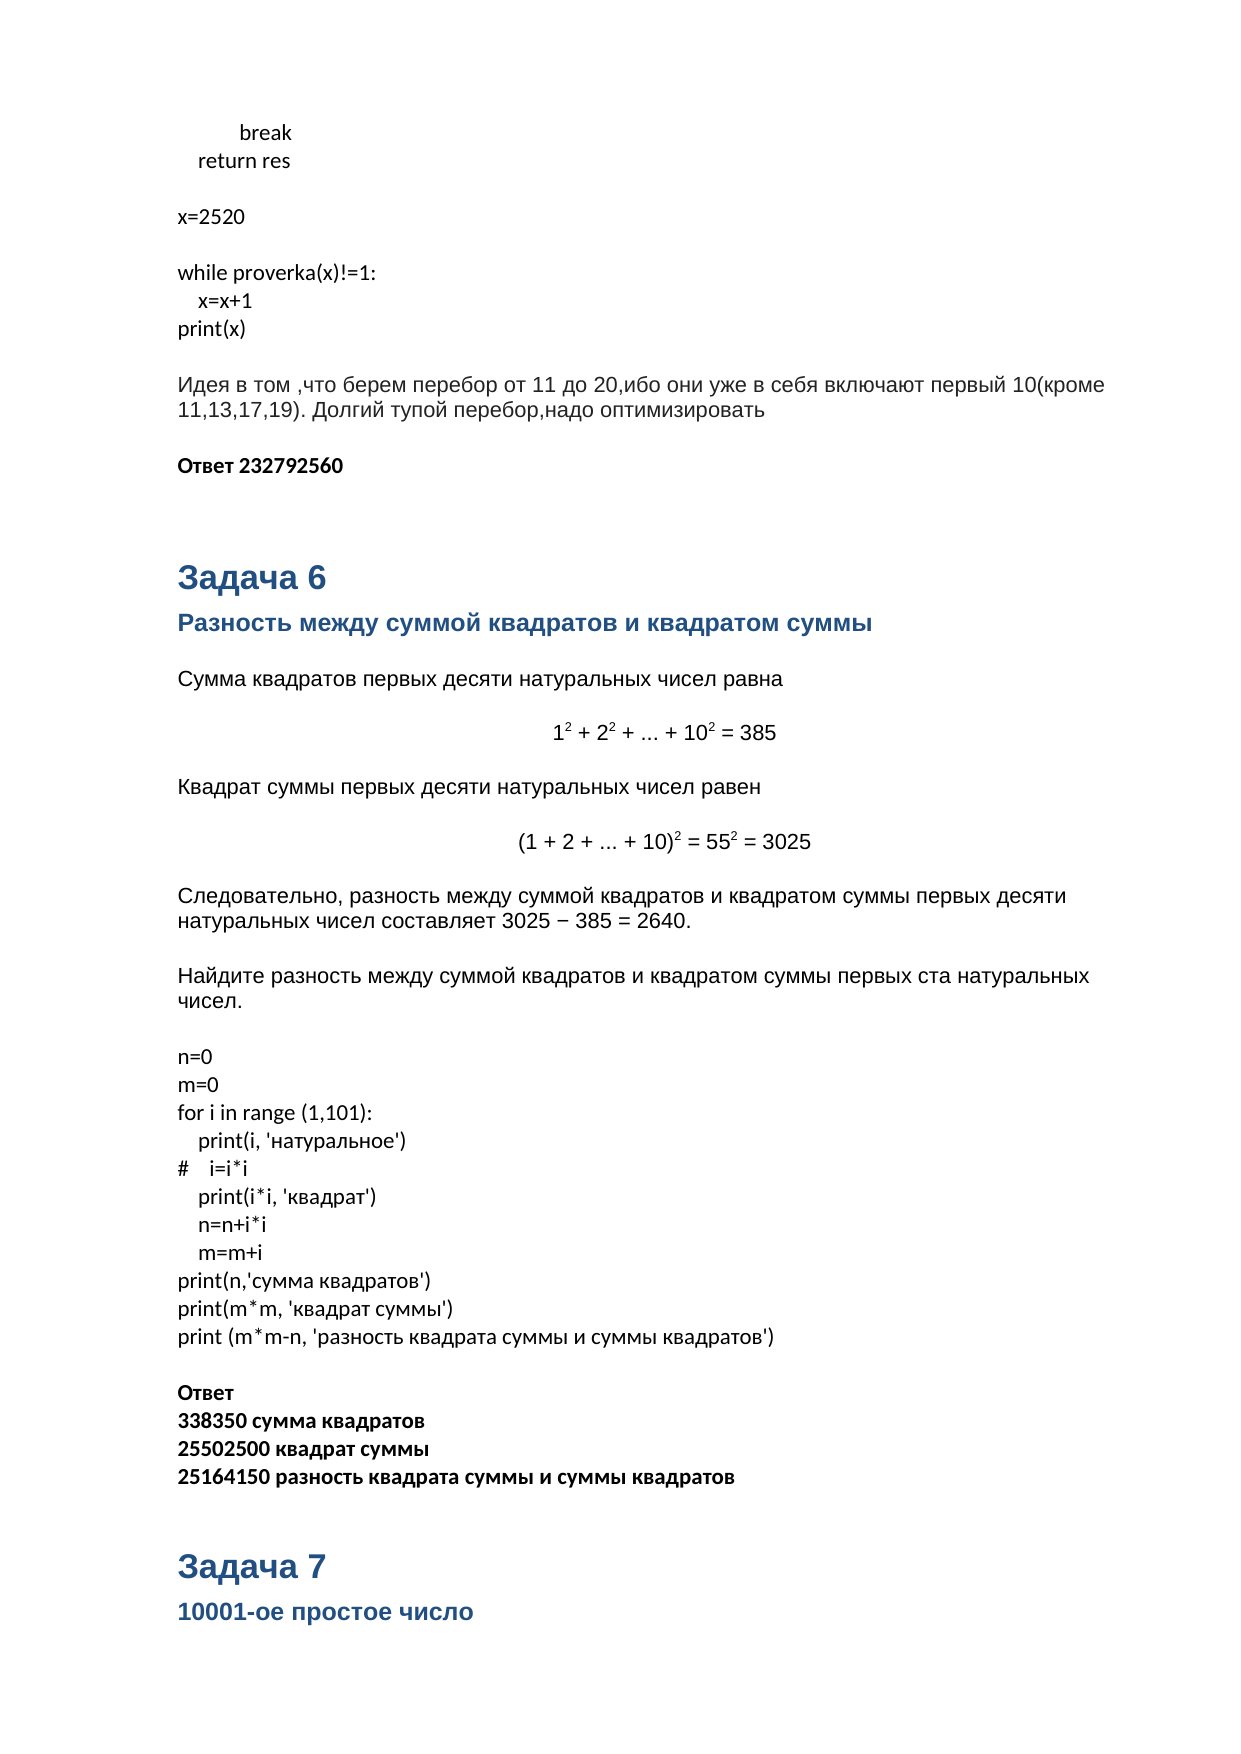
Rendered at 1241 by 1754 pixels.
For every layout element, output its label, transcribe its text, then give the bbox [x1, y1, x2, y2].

text break [177, 118, 1152, 146]
text m=0 [177, 1070, 1152, 1098]
text Идея в том ,что берем перебор от 11 до 20,ибо они уже в себя включают первый 10(кроме 11,13,17,19). Долгий тупой перебор,надо оптимизировать {\displaystyle F_{0}=0,\quad F_{1}=1,\quad F_{n}=F_{n-1}+F_{n-2},\ n\geqslant 2,\ n\in \mathbb {Z} .} [766, 371, 1152, 422]
text 25164150 разность квадрата суммы и суммы квадратов [177, 1462, 1152, 1491]
text Разность между суммой квадратов и квадратом суммы [177, 608, 1152, 636]
text (1 + 2 + ... + 10)2 = 552 = 3025 [177, 829, 1152, 854]
text n=n+i*i [177, 1210, 1152, 1238]
text # i=i*i [177, 1154, 1152, 1182]
text for i in range (1,101): [177, 1098, 1152, 1126]
text return res [177, 146, 1152, 174]
text Задача 7 [177, 1547, 1152, 1586]
text Следовательно, разность между суммой квадратов и квадратом суммы первых десяти натуральных чисел составляет 3025 − 385 = 2640. [177, 883, 1152, 933]
text Найдите разность между суммой квадратов и квадратом суммы первых ста натуральных чисел. [177, 963, 1152, 1013]
text Сумма квадратов первых десяти натуральных чисел равна [177, 666, 1152, 691]
text Ответ [177, 1378, 1152, 1406]
text print(n,'сумма квадратов') [177, 1266, 1152, 1294]
text print(m*m, 'квадрат суммы') [177, 1294, 1152, 1322]
text print (m*m-n, 'разность квадрата суммы и суммы квадратов') [177, 1322, 1152, 1350]
text m=m+i [177, 1238, 1152, 1266]
text Квадрат суммы первых десяти натуральных чисел равен [177, 774, 1152, 799]
text while proverka(x)!=1: [177, 258, 1152, 286]
text print(i, 'натуральное') [177, 1126, 1152, 1154]
text 10001-ое простое число [177, 1597, 1152, 1626]
text print(x) [177, 314, 1152, 342]
text x=2520 [177, 202, 1152, 230]
text Задача 6 [177, 557, 1152, 597]
text 12 + 22 + ... + 102 = 385 [177, 720, 1152, 745]
text 25502500 квадрат суммы [177, 1434, 1152, 1462]
text 338350 сумма квадратов [177, 1406, 1152, 1434]
text Ответ 232792560 [177, 451, 1152, 479]
text print(i*i, 'квадрат') [177, 1182, 1152, 1210]
text x=x+1 [177, 286, 1152, 314]
text n=0 [177, 1042, 1152, 1070]
